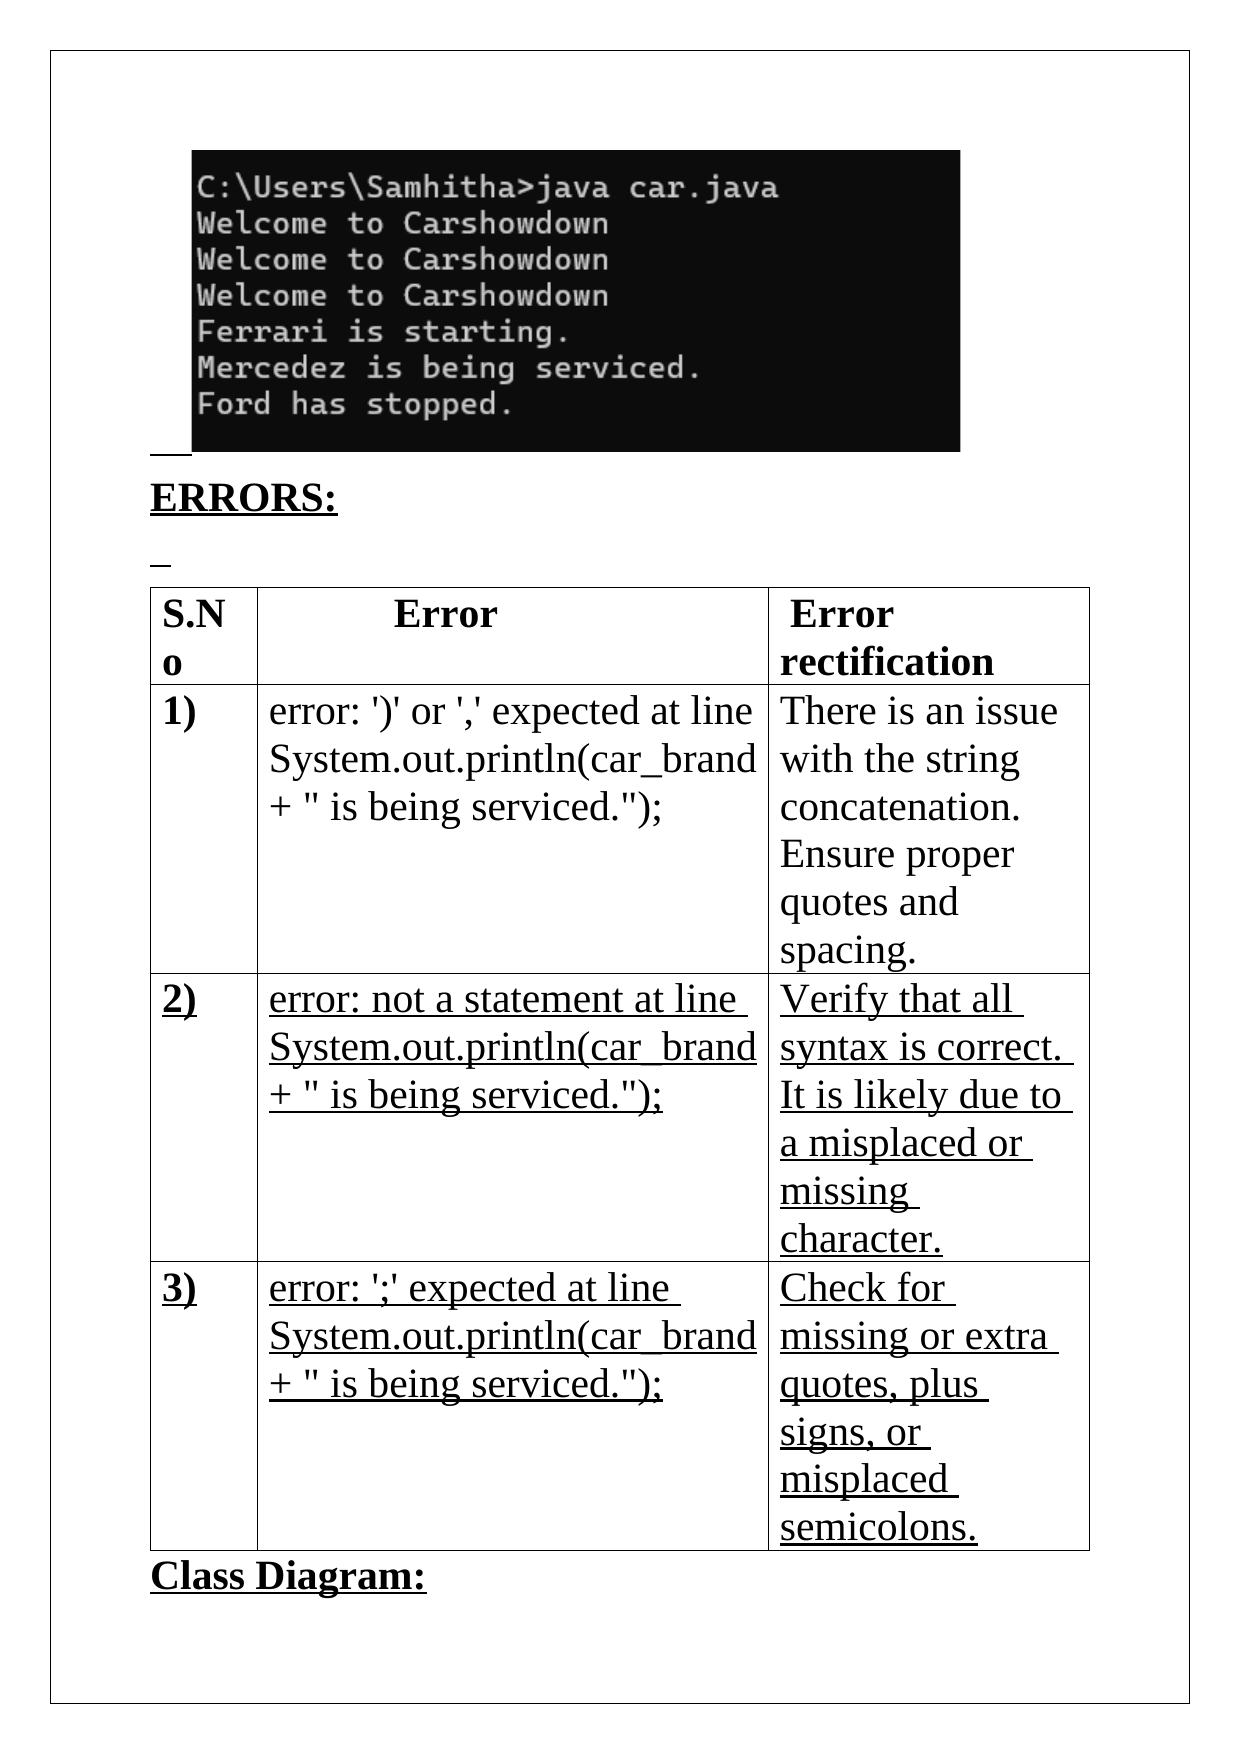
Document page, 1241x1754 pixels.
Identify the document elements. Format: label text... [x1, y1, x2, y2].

table_header S.No [151, 588, 257, 684]
table_cell 3) [151, 1262, 257, 1550]
text Class Diagram: [150, 1551, 1090, 1599]
table_header Error rectification [769, 588, 1089, 684]
table_cell error: ';' expected at line System.out.println(car_brand + " is being serviced."); [258, 1262, 768, 1550]
table_cell error: not a statement at line System.out.println(car_brand + " is being serviced."); [258, 974, 768, 1261]
table_cell Verify that all syntax is correct. It is likely due to a misplaced or missing character. [769, 974, 1089, 1261]
table_cell Check for missing or extra quotes, plus signs, or misplaced semicolons. [769, 1262, 1089, 1550]
table_cell error: ')' or ',' expected at line System.out.println(car_brand + " is being serviced."); [258, 685, 768, 973]
table_cell 1) [151, 685, 257, 973]
table_cell 2) [151, 974, 257, 1261]
text ERRORS: [150, 472, 1090, 520]
table_cell There is an issue with the string concatenation. Ensure proper quotes and spacing. [769, 685, 1089, 973]
table_header Error [258, 588, 768, 684]
picture [191, 150, 961, 452]
